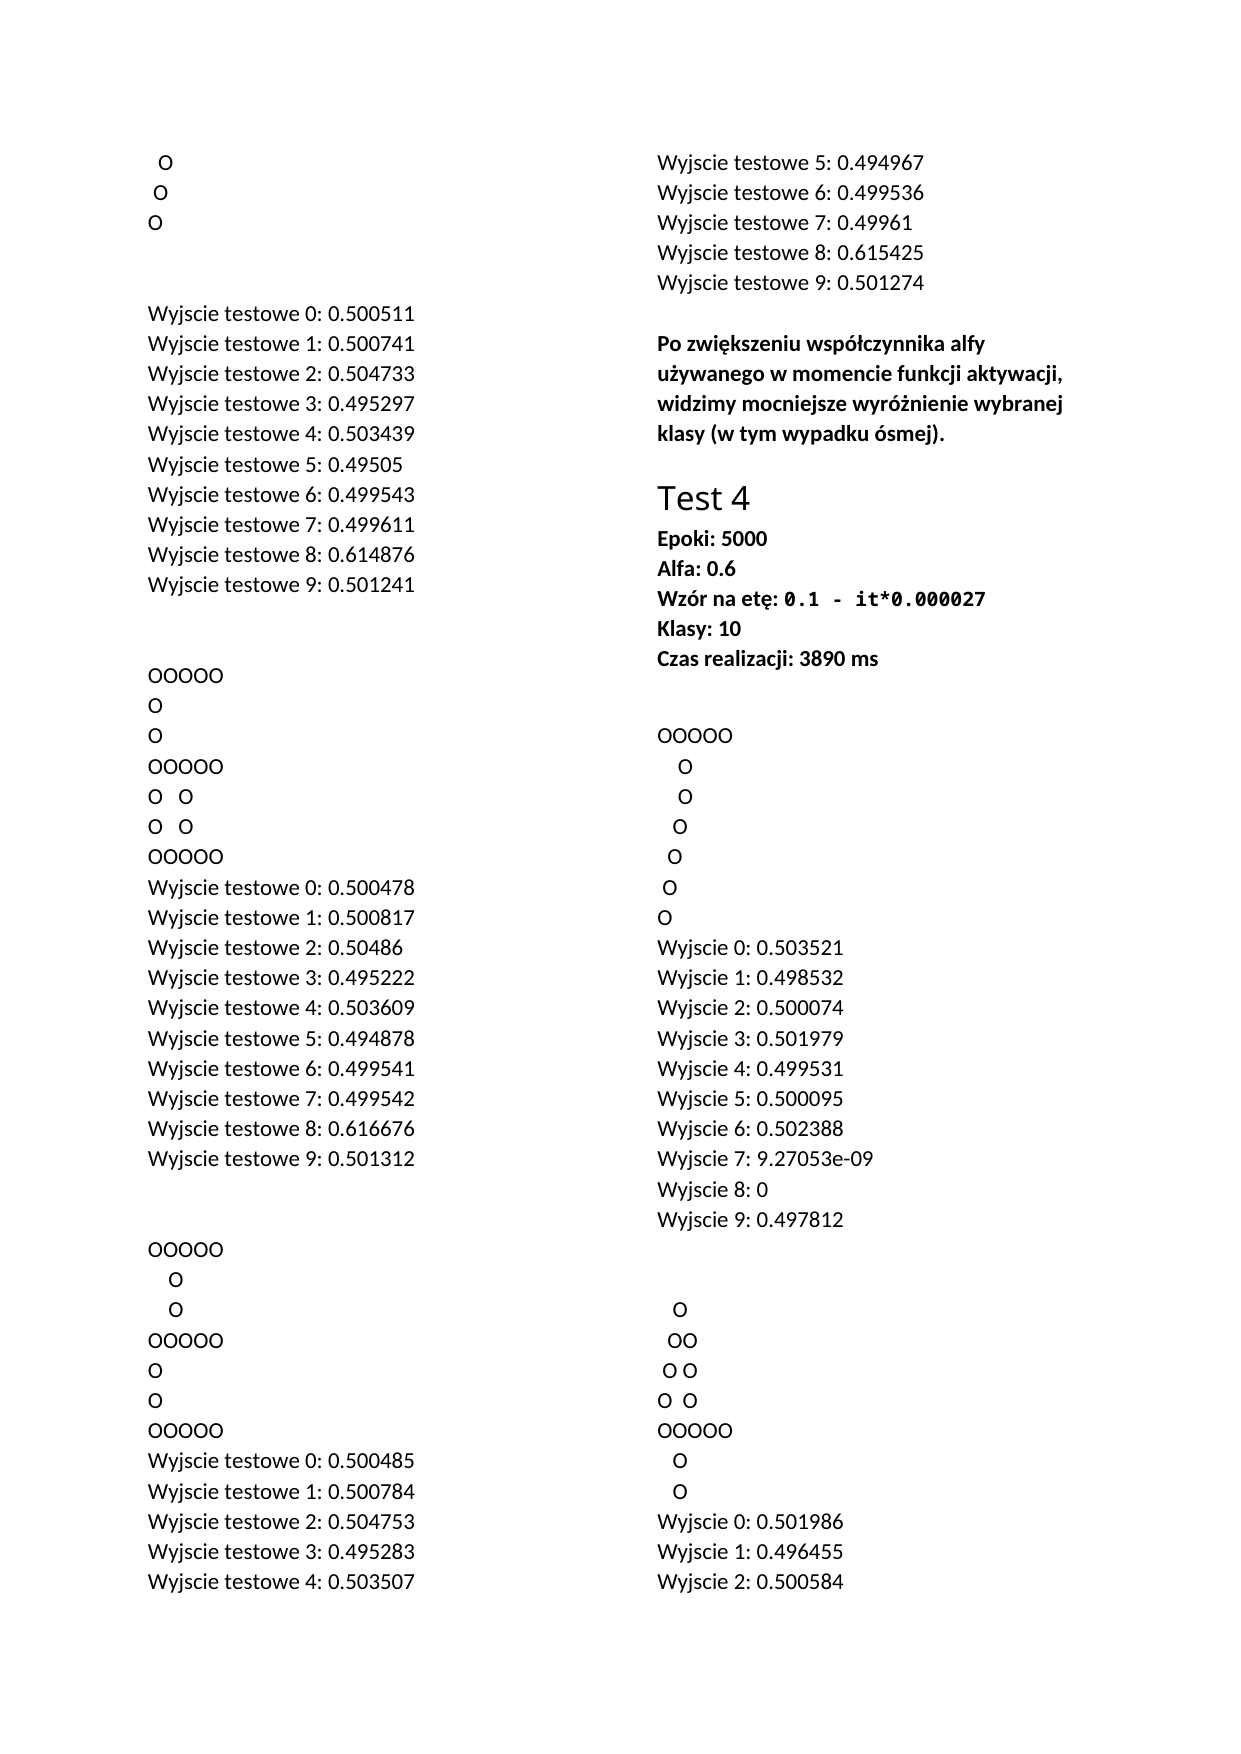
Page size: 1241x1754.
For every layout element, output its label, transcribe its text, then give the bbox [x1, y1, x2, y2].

text O [657, 1477, 1093, 1505]
text O O [148, 782, 583, 810]
text O [148, 722, 583, 749]
text Wyjscie testowe 0: 0.500485 [148, 1447, 583, 1474]
text Wyjscie 0: 0.501986 [657, 1507, 1093, 1535]
text Wyjscie testowe 4: 0.503439 [148, 419, 583, 447]
text Alfa: 0.6 [657, 554, 1093, 582]
text Epoki: 5000 [657, 524, 1093, 552]
text O [148, 178, 583, 206]
text Wyjscie testowe 9: 0.501241 [148, 571, 583, 598]
text Wyjscie 1: 0.496455 [657, 1537, 1093, 1565]
text Wyjscie testowe 0: 0.500511 [148, 299, 583, 327]
text Wyjscie testowe 8: 0.614876 [148, 540, 583, 568]
text O O [657, 1356, 1093, 1384]
text OOOOO [148, 1416, 583, 1444]
text OOOOO [148, 752, 583, 780]
text Wyjscie testowe 2: 0.504733 [148, 359, 583, 387]
text Wyjscie testowe 8: 0.616676 [148, 1114, 583, 1142]
text Wyjscie testowe 1: 0.500784 [148, 1477, 583, 1505]
text O O [148, 812, 583, 840]
text O [148, 208, 583, 236]
text Wyjscie testowe 3: 0.495222 [148, 963, 583, 991]
text Wzór na etę: 0.1 - it*0.000027 [657, 584, 1093, 612]
text OOOOO [148, 661, 583, 689]
text OOOOO [148, 1326, 583, 1354]
text Wyjscie testowe 5: 0.494967 [657, 148, 1093, 176]
subtitle Test 4 [657, 475, 1093, 520]
text O [148, 1265, 583, 1293]
text Wyjscie testowe 7: 0.49961 [657, 208, 1093, 236]
text OO [657, 1326, 1093, 1354]
text Klasy: 10 [657, 614, 1093, 642]
text Wyjscie 0: 0.503521 [657, 933, 1093, 961]
text Po zwiększeniu współczynnika alfy używanego w momencie funkcji aktywacji, widzimy mocniejsze wyróżnienie wybranej klasy (w tym wypadku ósmej). [657, 329, 1093, 447]
text Wyjscie testowe 5: 0.494878 [148, 1024, 583, 1052]
text O [148, 1386, 583, 1414]
text Wyjscie testowe 7: 0.499611 [148, 510, 583, 538]
text Wyjscie testowe 1: 0.500741 [148, 329, 583, 357]
text Wyjscie testowe 9: 0.501274 [657, 268, 1093, 296]
text O [657, 873, 1093, 901]
text OOOOO [148, 842, 583, 870]
text O [657, 842, 1093, 871]
text Wyjscie testowe 3: 0.495297 [148, 389, 583, 417]
text Wyjscie 9: 0.497812 [657, 1205, 1093, 1233]
text Wyjscie 1: 0.498532 [657, 963, 1093, 991]
text O [657, 903, 1093, 931]
text Wyjscie 3: 0.501979 [657, 1024, 1093, 1052]
text O [657, 1296, 1093, 1324]
text Wyjscie testowe 1: 0.500817 [148, 903, 583, 931]
text Wyjscie 5: 0.500095 [657, 1084, 1093, 1112]
text Wyjscie testowe 3: 0.495283 [148, 1537, 583, 1565]
text Wyjscie testowe 6: 0.499536 [657, 178, 1093, 206]
text Wyjscie 7: 9.27053e-09 [657, 1144, 1093, 1173]
text OOOOO [148, 1235, 583, 1263]
text Wyjscie 2: 0.500074 [657, 993, 1093, 1022]
text O [657, 1447, 1093, 1475]
text Wyjscie testowe 2: 0.504753 [148, 1507, 583, 1535]
text Wyjscie 8: 0 [657, 1175, 1093, 1203]
text Wyjscie testowe 5: 0.49505 [148, 450, 583, 478]
text Wyjscie testowe 6: 0.499543 [148, 480, 583, 508]
text O O [657, 1386, 1093, 1414]
text Wyjscie testowe 4: 0.503609 [148, 993, 583, 1021]
text Wyjscie 2: 0.500584 [657, 1567, 1093, 1596]
text OOOOO [657, 1416, 1093, 1444]
text O [148, 1356, 583, 1384]
text Wyjscie testowe 4: 0.503507 [148, 1567, 583, 1595]
text Wyjscie testowe 6: 0.499541 [148, 1054, 583, 1082]
text Wyjscie 6: 0.502388 [657, 1114, 1093, 1142]
text Czas realizacji: 3890 ms [657, 644, 1093, 673]
text O [148, 148, 583, 176]
text Wyjscie testowe 2: 0.50486 [148, 933, 583, 961]
text O [657, 812, 1093, 840]
text Wyjscie testowe 7: 0.499542 [148, 1084, 583, 1112]
text O [657, 782, 1093, 810]
text O [148, 691, 583, 719]
text Wyjscie 4: 0.499531 [657, 1054, 1093, 1082]
text Wyjscie testowe 0: 0.500478 [148, 873, 583, 901]
text Wyjscie testowe 9: 0.501312 [148, 1144, 583, 1172]
text OOOOO [657, 722, 1093, 750]
text Wyjscie testowe 8: 0.615425 [657, 238, 1093, 266]
text O [148, 1296, 583, 1323]
text O [657, 752, 1093, 780]
